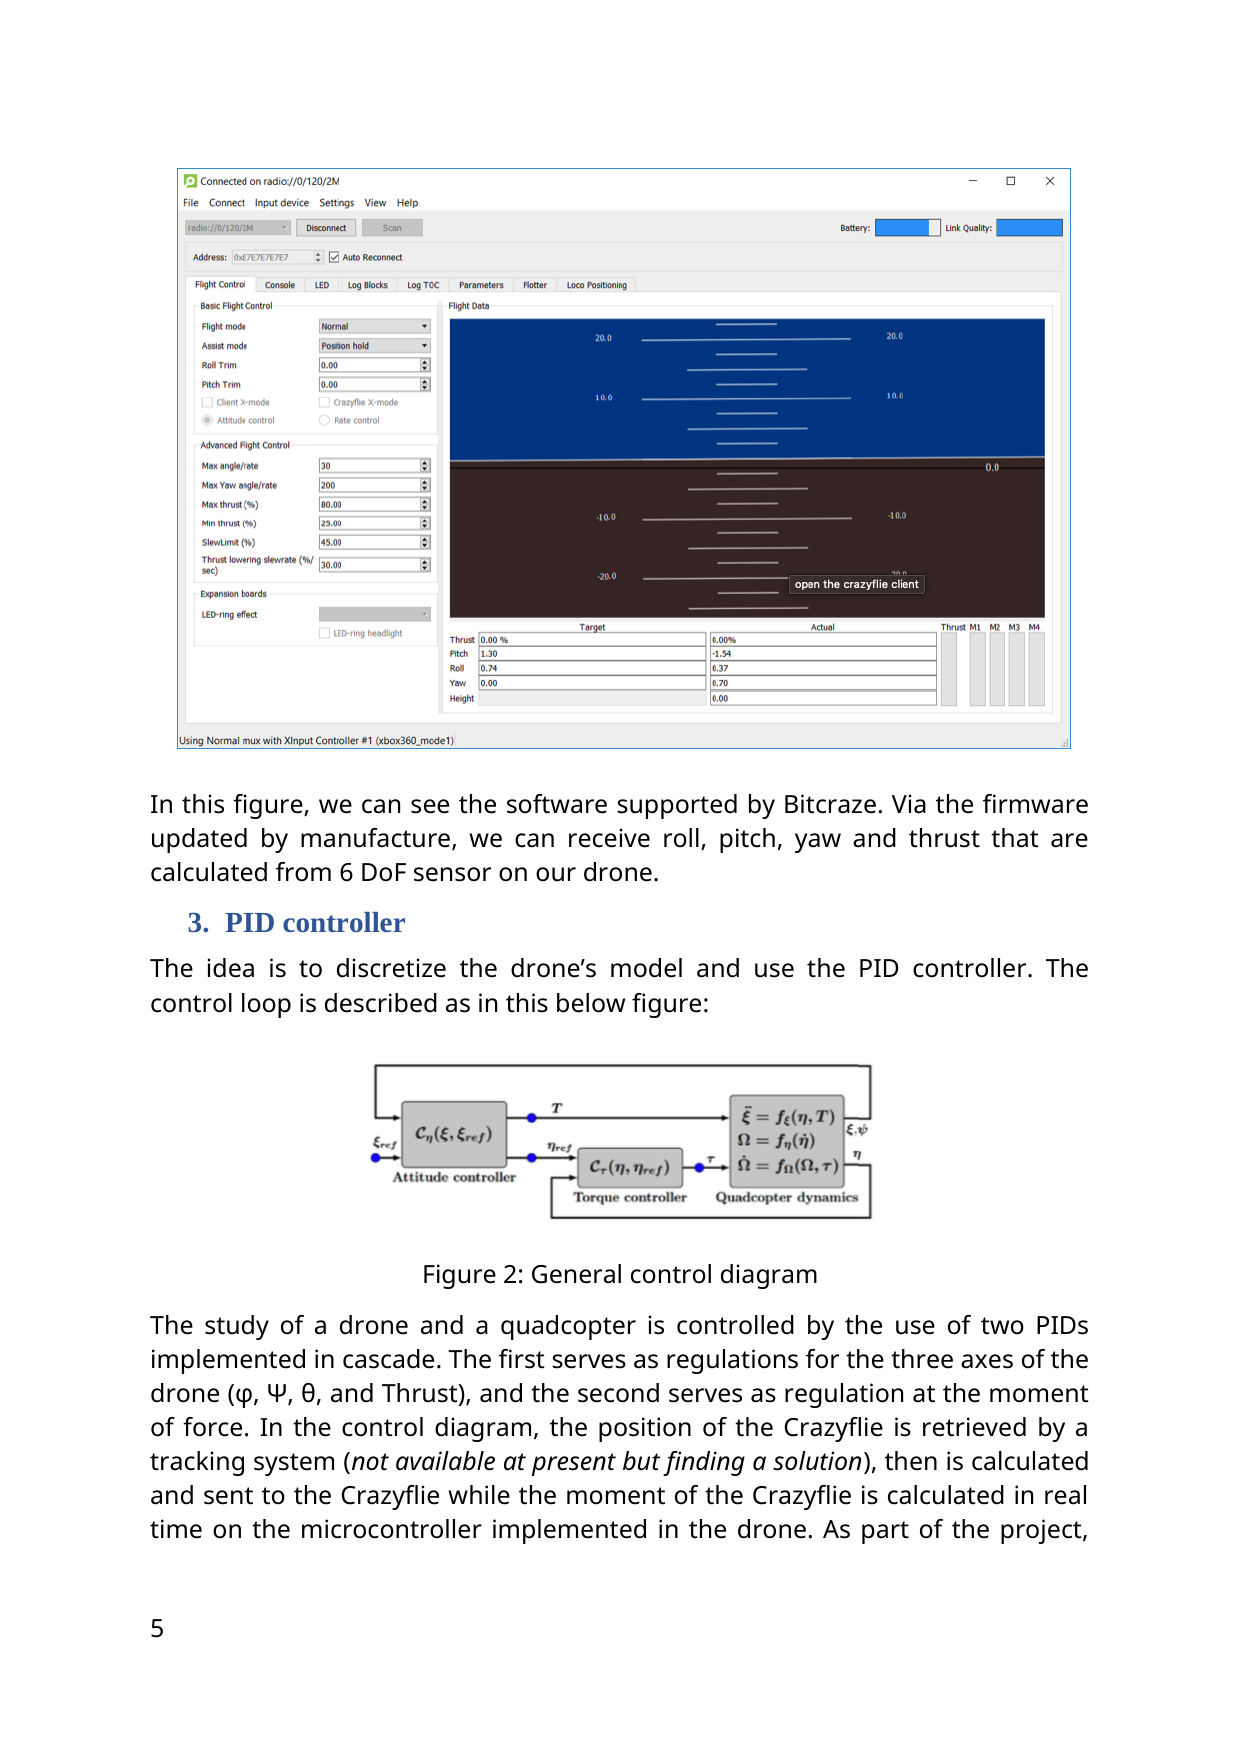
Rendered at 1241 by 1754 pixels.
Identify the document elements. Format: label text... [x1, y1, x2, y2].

text Figure 2: General control diagram [150, 1257, 1090, 1291]
text In this figure, we can see the software supported by Bitcraze. Via the firmware updated by manufacture, we can receive roll, pitch, yaw and thrust that are calculated from 6 DoF sensor on our drone. [150, 786, 1090, 888]
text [150, 1307, 1090, 1546]
text The idea is to discretize the drone’s model and use the PID controller. The control loop is described as in this below figure: [150, 951, 1090, 1019]
picture [150, 150, 1091, 770]
picture [355, 1036, 885, 1241]
subtitle PID controller [187, 905, 1090, 939]
